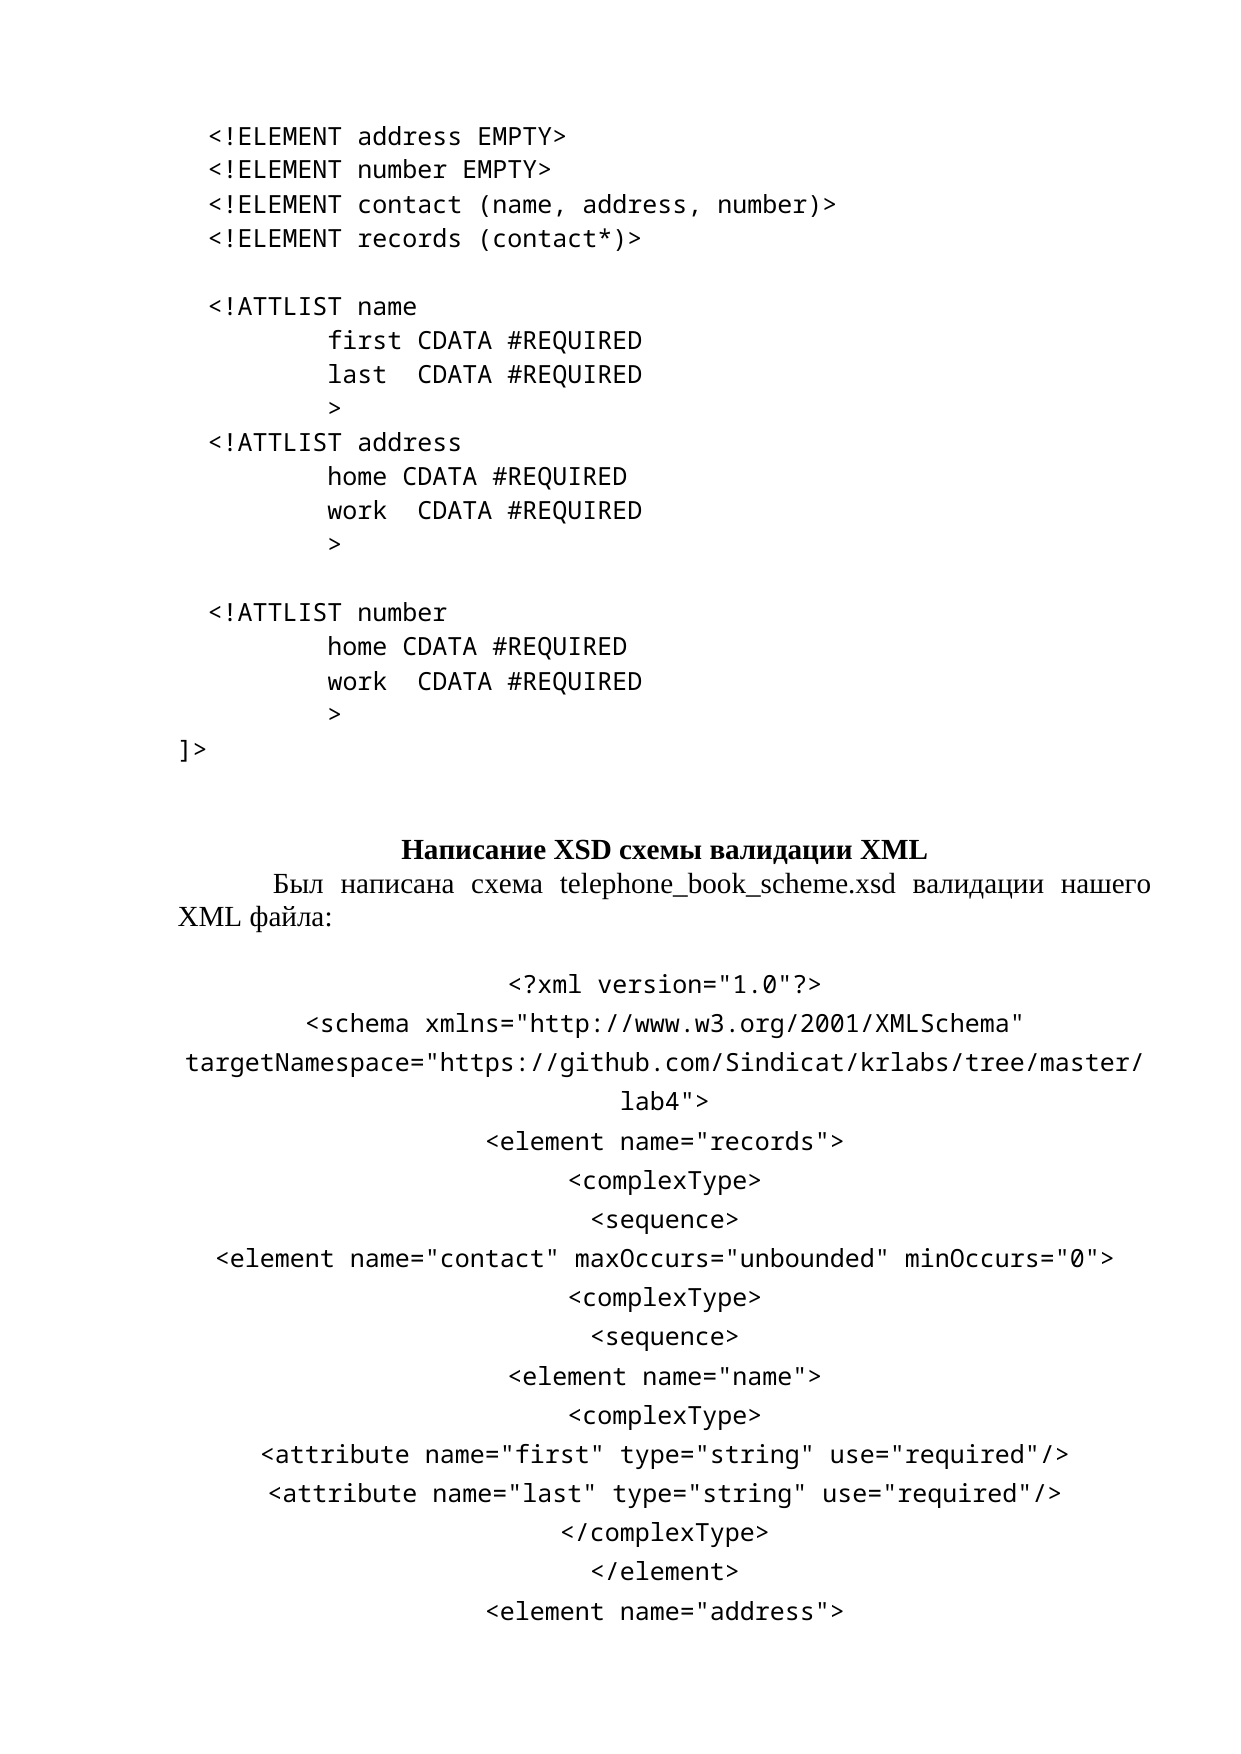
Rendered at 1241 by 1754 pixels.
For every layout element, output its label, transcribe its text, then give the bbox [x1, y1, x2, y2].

text <attribute name="first" type="string" use="required"/> [177, 1437, 1152, 1471]
text <element name="address"> [177, 1593, 1152, 1627]
text <sequence> [177, 1319, 1152, 1353]
text home CDATA #REQUIRED [177, 459, 1152, 493]
text > [177, 391, 1152, 425]
text > [177, 527, 1152, 561]
text <!ELEMENT number EMPTY> [177, 152, 1152, 186]
text <complexType> [177, 1280, 1152, 1314]
text <!ELEMENT address EMPTY> [177, 118, 1152, 152]
text first CDATA #REQUIRED [177, 322, 1152, 357]
text <!ELEMENT records (contact*)> [177, 220, 1152, 254]
text <!ATTLIST number [177, 595, 1152, 629]
text work CDATA #REQUIRED [177, 663, 1152, 697]
text <complexType> [177, 1162, 1152, 1196]
text last CDATA #REQUIRED [177, 357, 1152, 391]
text <!ATTLIST address [177, 425, 1152, 459]
text home CDATA #REQUIRED [177, 629, 1152, 663]
text <element name="records"> [177, 1123, 1152, 1157]
text <!ATTLIST name [177, 288, 1152, 322]
text Написание XSD схемы валидации XML [177, 832, 1152, 866]
text <complexType> [177, 1397, 1152, 1431]
text <!ELEMENT contact (name, address, number)> [177, 186, 1152, 220]
text <attribute name="last" type="string" use="required"/> [177, 1476, 1152, 1510]
text ]> [177, 731, 1152, 765]
text <sequence> [177, 1202, 1152, 1236]
text work CDATA #REQUIRED [177, 493, 1152, 527]
text Был написана схема telephone_book_scheme.xsd валидации нашего XML файла: [177, 866, 1152, 933]
text <element name="contact" maxOccurs="unbounded" minOccurs="0"> [177, 1241, 1152, 1275]
text > [177, 697, 1152, 731]
text <schema xmlns="http://www.w3.org/2001/XMLSchema" targetNamespace="https://github.com/Sindicat/krlabs/tree/master/lab4"> [177, 1006, 1152, 1118]
text <?xml version="1.0"?> [177, 967, 1152, 1001]
text </complexType> [177, 1515, 1152, 1549]
text </element> [177, 1554, 1152, 1588]
text <element name="name"> [177, 1358, 1152, 1392]
